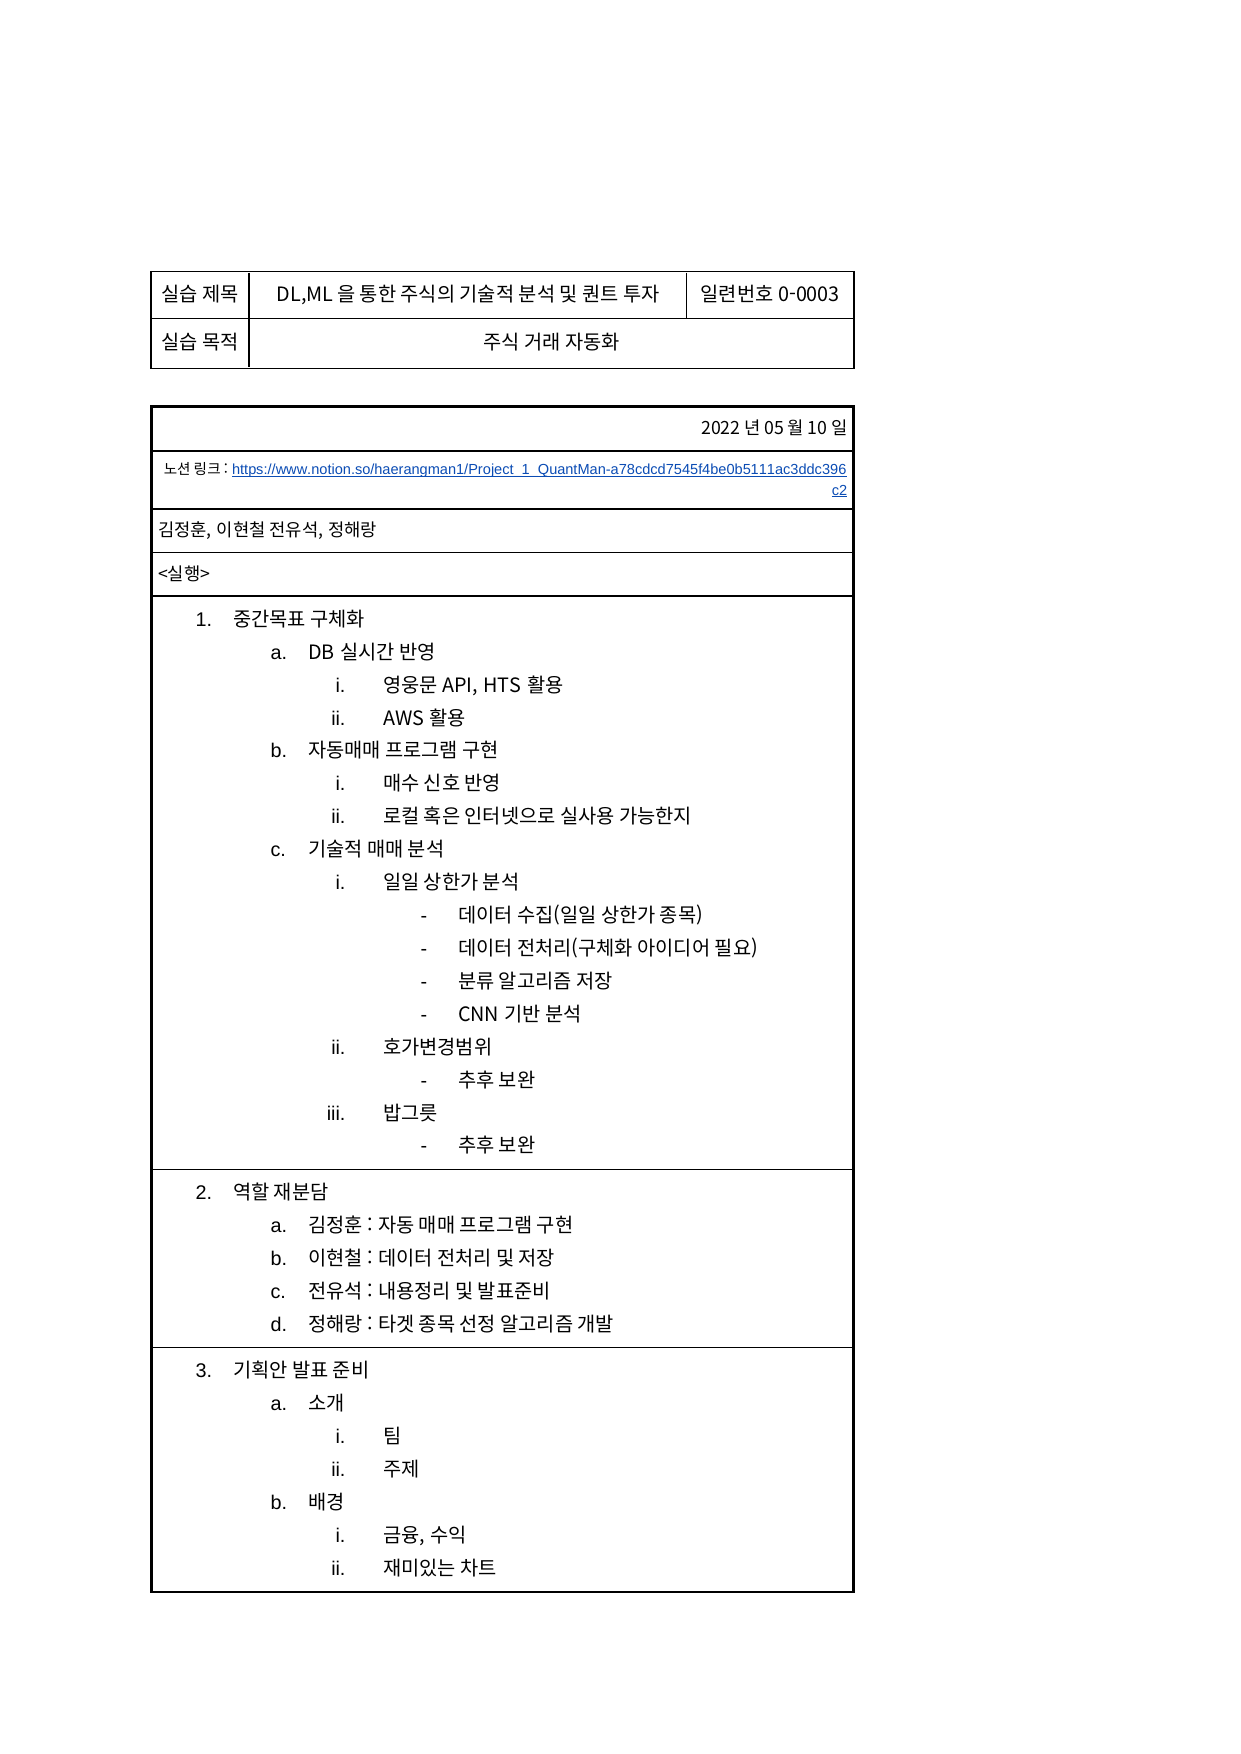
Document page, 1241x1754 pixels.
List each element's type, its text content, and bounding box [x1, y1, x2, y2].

table_cell 주식 거래 자동화 [250, 319, 853, 367]
table_cell 김정훈, 이현철 전유석, 정해랑 [153, 510, 852, 552]
table_cell 역할 재분담 김정훈 : 자동 매매 프로그램 구현 이현철 : 데이터 전처리 및 저장 전유석 : 내용정리 및 발표준비 정해랑 : 타겟 종목 선정 알고리즘 개발 [153, 1170, 852, 1347]
table_header 2022년 05월 10일 [153, 408, 852, 450]
table_cell 노션 링크 : https://www.notion.so/haerangman1/Project_1_QuantMan-a78cdcd7545f4be0b5111ac3ddc396c2 [153, 452, 852, 508]
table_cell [153, 1348, 852, 1591]
table_cell 중간목표 구체화 DB 실시간 반영 영웅문 API, HTS 활용 AWS 활용 자동매매 프로그램 구현 매수 신호 반영 로컬 혹은 인터넷으로 실사용 가능한지 기술적 매매 분석 일일 상한가 분석 데이터 수집(일일 상한가 종목) 데이터 전처리(구체화 아이디어 필요) 분류 알고리즘 저장 CNN 기반 분석 호가변경범위 추후 보완 밥그릇 추후 보완 [153, 597, 852, 1169]
table_header DL,ML을 통한 주식의 기술적 분석 및 퀀트 투자 [250, 272, 686, 317]
table_header 일련번호 0-0003 [687, 272, 853, 317]
table_cell 실습 목적 [152, 319, 248, 367]
table_header 실습 제목 [152, 272, 249, 317]
table_cell <실행> [153, 553, 852, 595]
